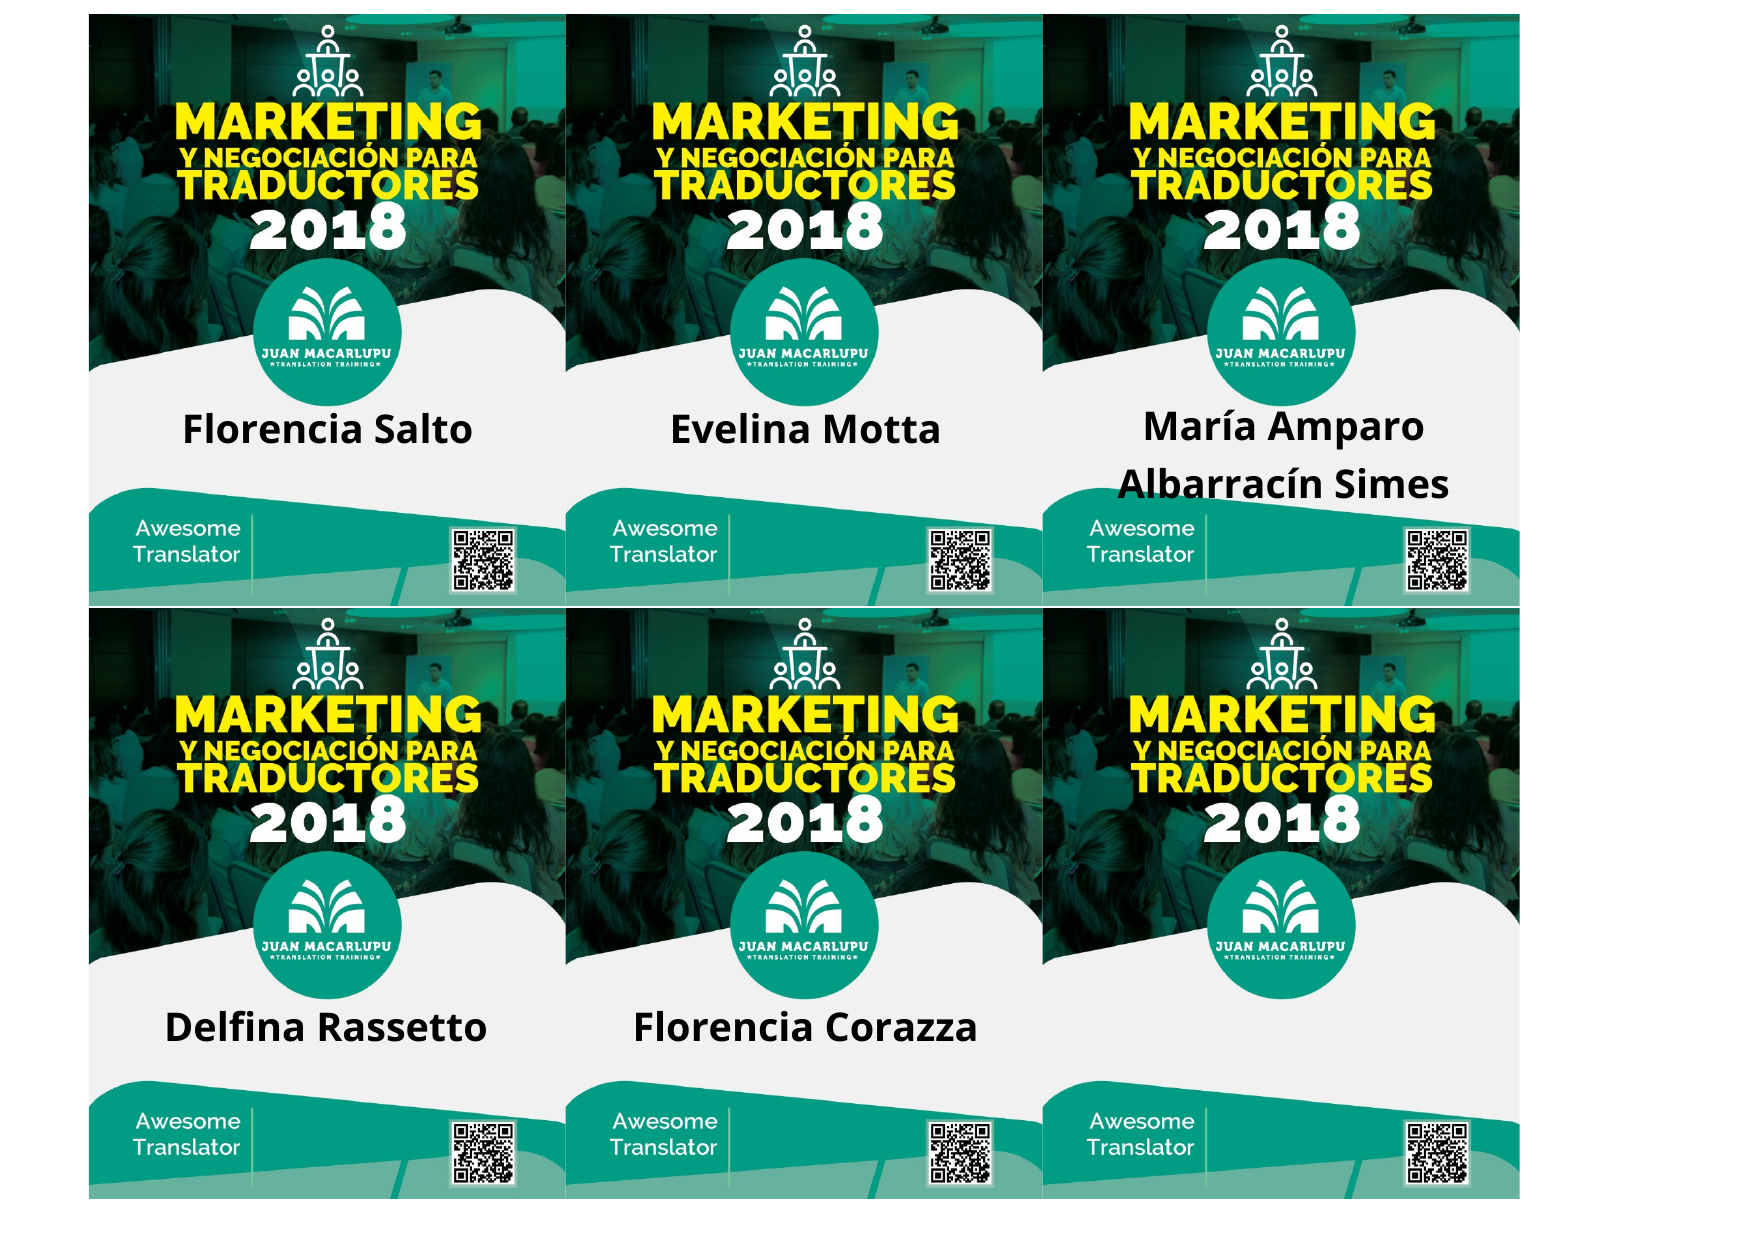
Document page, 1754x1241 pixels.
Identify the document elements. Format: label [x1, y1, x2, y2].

picture [88, 14, 1520, 606]
picture [88, 608, 1520, 1199]
